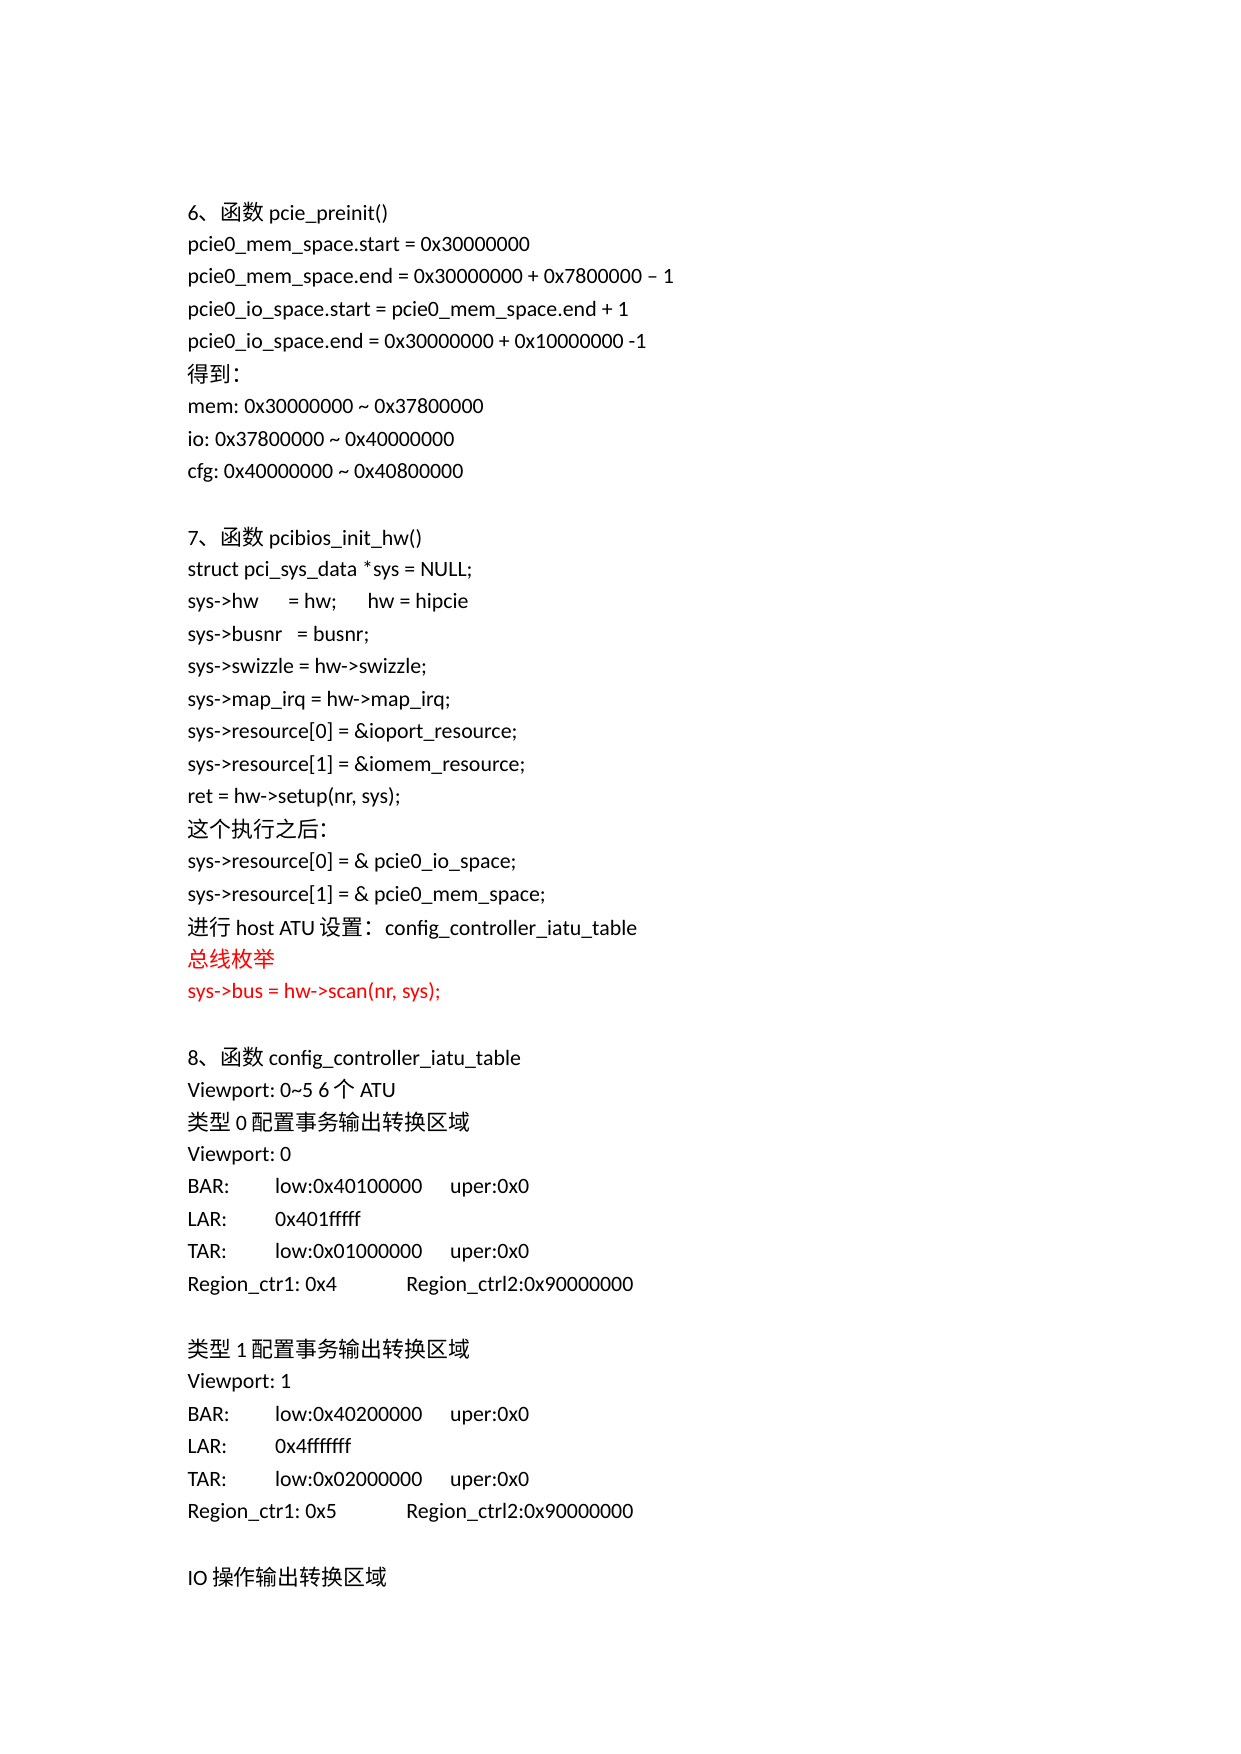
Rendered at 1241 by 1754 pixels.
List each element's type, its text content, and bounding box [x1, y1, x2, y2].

text IO操作输出转换区域 [187, 1559, 1053, 1592]
text 类型1配置事务输出转换区域 [187, 1332, 1053, 1364]
text TAR: low:0x01000000 uper:0x0 [187, 1234, 1053, 1267]
text 得到： [187, 357, 1053, 389]
text 总线枚举 [187, 942, 1053, 974]
text cfg: 0x40000000 ~ 0x40800000 [187, 454, 1053, 487]
text 8、函数config_controller_iatu_table [187, 1039, 1053, 1072]
text BAR: low:0x40200000 uper:0x0 [187, 1397, 1053, 1429]
text mem: 0x30000000 ~ 0x37800000 [187, 389, 1053, 422]
text sys->resource[0] = &ioport_resource; [187, 714, 1053, 747]
text Region_ctr1: 0x5 Region_ctrl2:0x90000000 [187, 1494, 1053, 1527]
text BAR: low:0x40100000 uper:0x0 [187, 1169, 1053, 1202]
text Region_ctr1: 0x4 Region_ctrl2:0x90000000 [187, 1267, 1053, 1299]
text sys->swizzle = hw->swizzle; [187, 649, 1053, 682]
text sys->busnr = busnr; [187, 617, 1053, 649]
text Viewport: 0~5 6个ATU [187, 1072, 1053, 1104]
text Viewport: 1 [187, 1364, 1053, 1397]
text 这个执行之后： [187, 812, 1053, 844]
text ret = hw->setup(nr, sys); [187, 779, 1053, 812]
text sys->map_irq = hw->map_irq; [187, 682, 1053, 714]
text pcie0_mem_space.end = 0x30000000 + 0x7800000 – 1 [187, 259, 1053, 292]
text sys->resource[1] = & pcie0_mem_space; [187, 877, 1053, 909]
text pcie0_io_space.end = 0x30000000 + 0x10000000 -1 [187, 324, 1053, 357]
text LAR: 0x401fffff [187, 1202, 1053, 1234]
text LAR: 0x4fffffff [187, 1429, 1053, 1462]
text pcie0_io_space.start = pcie0_mem_space.end + 1 [187, 292, 1053, 324]
text sys->resource[1] = &iomem_resource; [187, 747, 1053, 779]
text struct pci_sys_data *sys = NULL; [187, 552, 1053, 584]
text 进行host ATU设置：config_controller_iatu_table [187, 909, 1053, 942]
text sys->hw = hw; hw = hipcie [187, 584, 1053, 617]
text TAR: low:0x02000000 uper:0x0 [187, 1462, 1053, 1494]
text 6、函数pcie_preinit() [187, 194, 1053, 227]
text sys->resource[0] = & pcie0_io_space; [187, 844, 1053, 877]
text sys->bus = hw->scan(nr, sys); [187, 974, 1053, 1007]
text io: 0x37800000 ~ 0x40000000 [187, 422, 1053, 454]
text pcie0_mem_space.start = 0x30000000 [187, 227, 1053, 259]
text Viewport: 0 [187, 1137, 1053, 1169]
text 类型0配置事务输出转换区域 [187, 1104, 1053, 1137]
text 7、函数pcibios_init_hw() [187, 519, 1053, 552]
